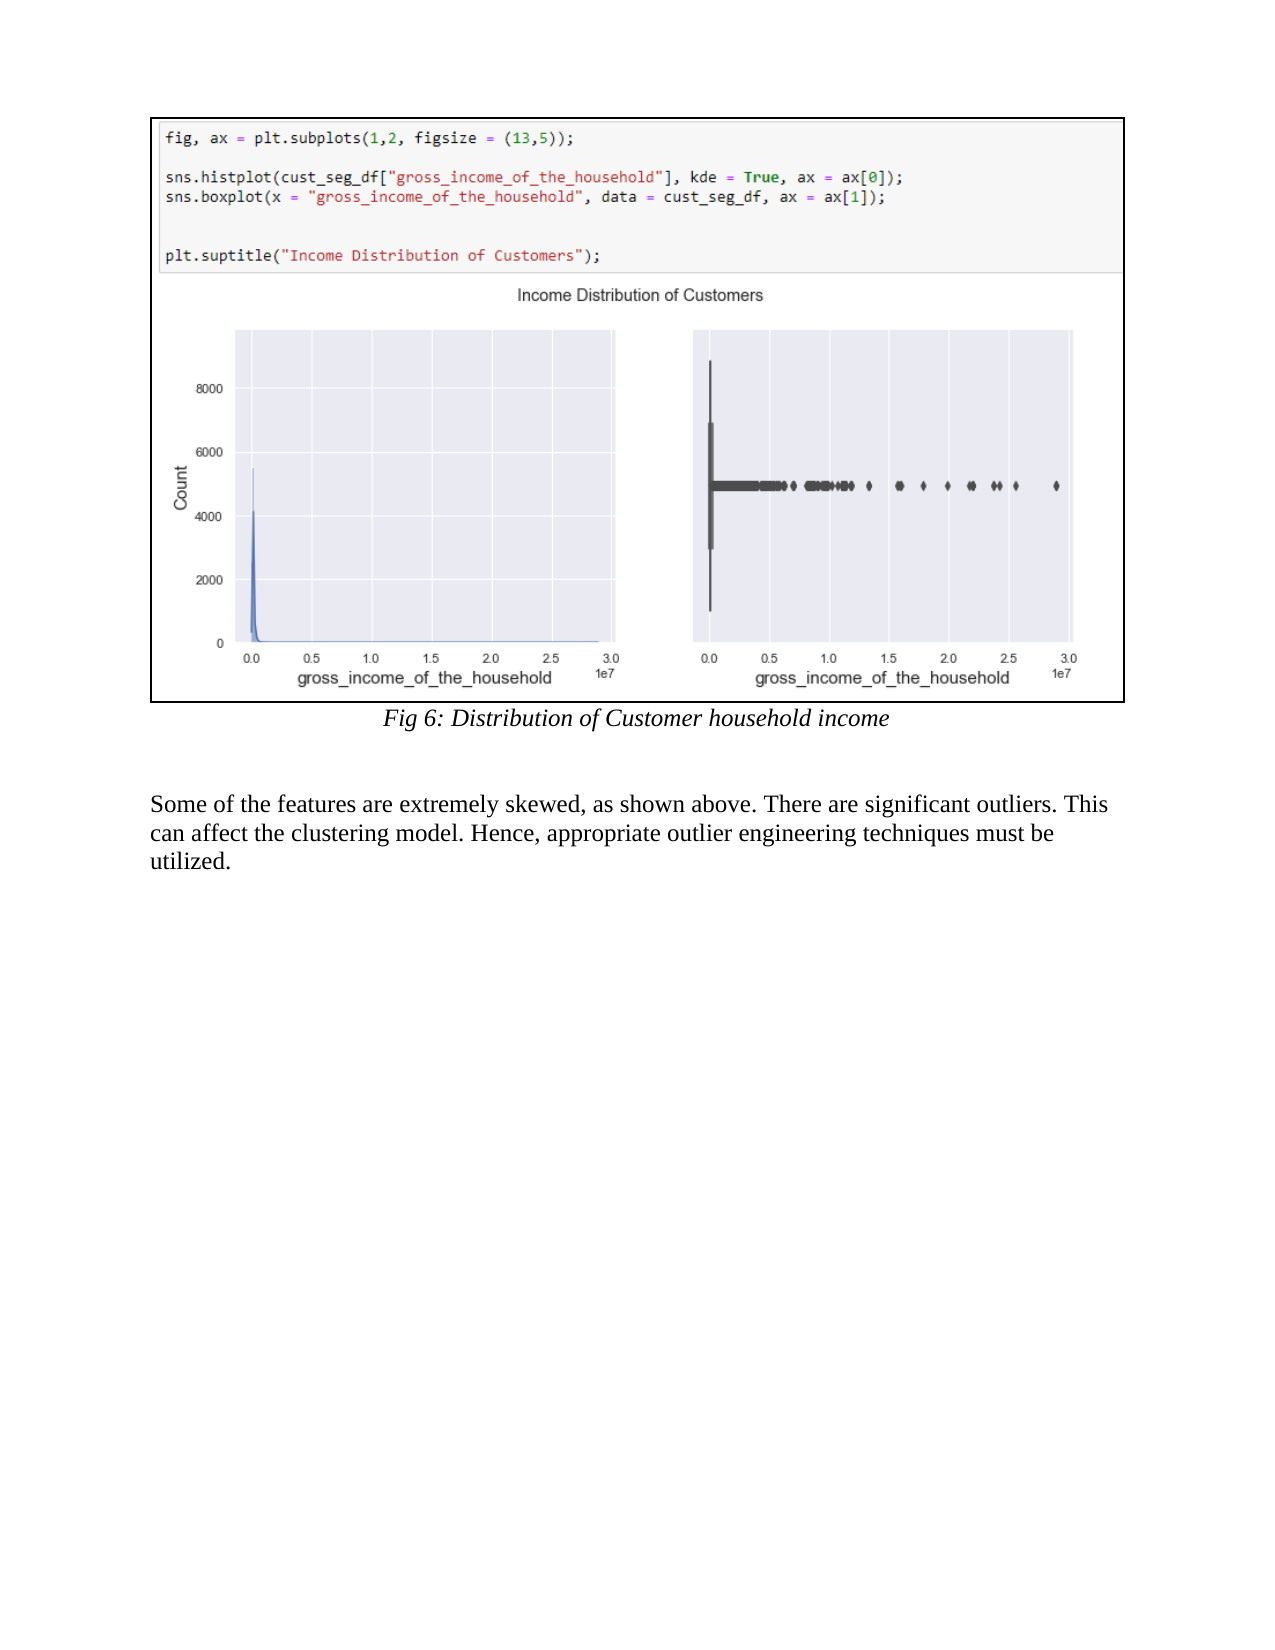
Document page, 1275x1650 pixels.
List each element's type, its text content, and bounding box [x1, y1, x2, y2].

text Some of the features are extremely skewed, as shown above. There are significant outliers. This can affect the clustering model. Hence, appropriate outlier engineering techniques must be utilized. [150, 789, 1125, 875]
picture [152, 119, 1123, 701]
text Fig 6: Distribution of Customer household income [150, 703, 1125, 731]
